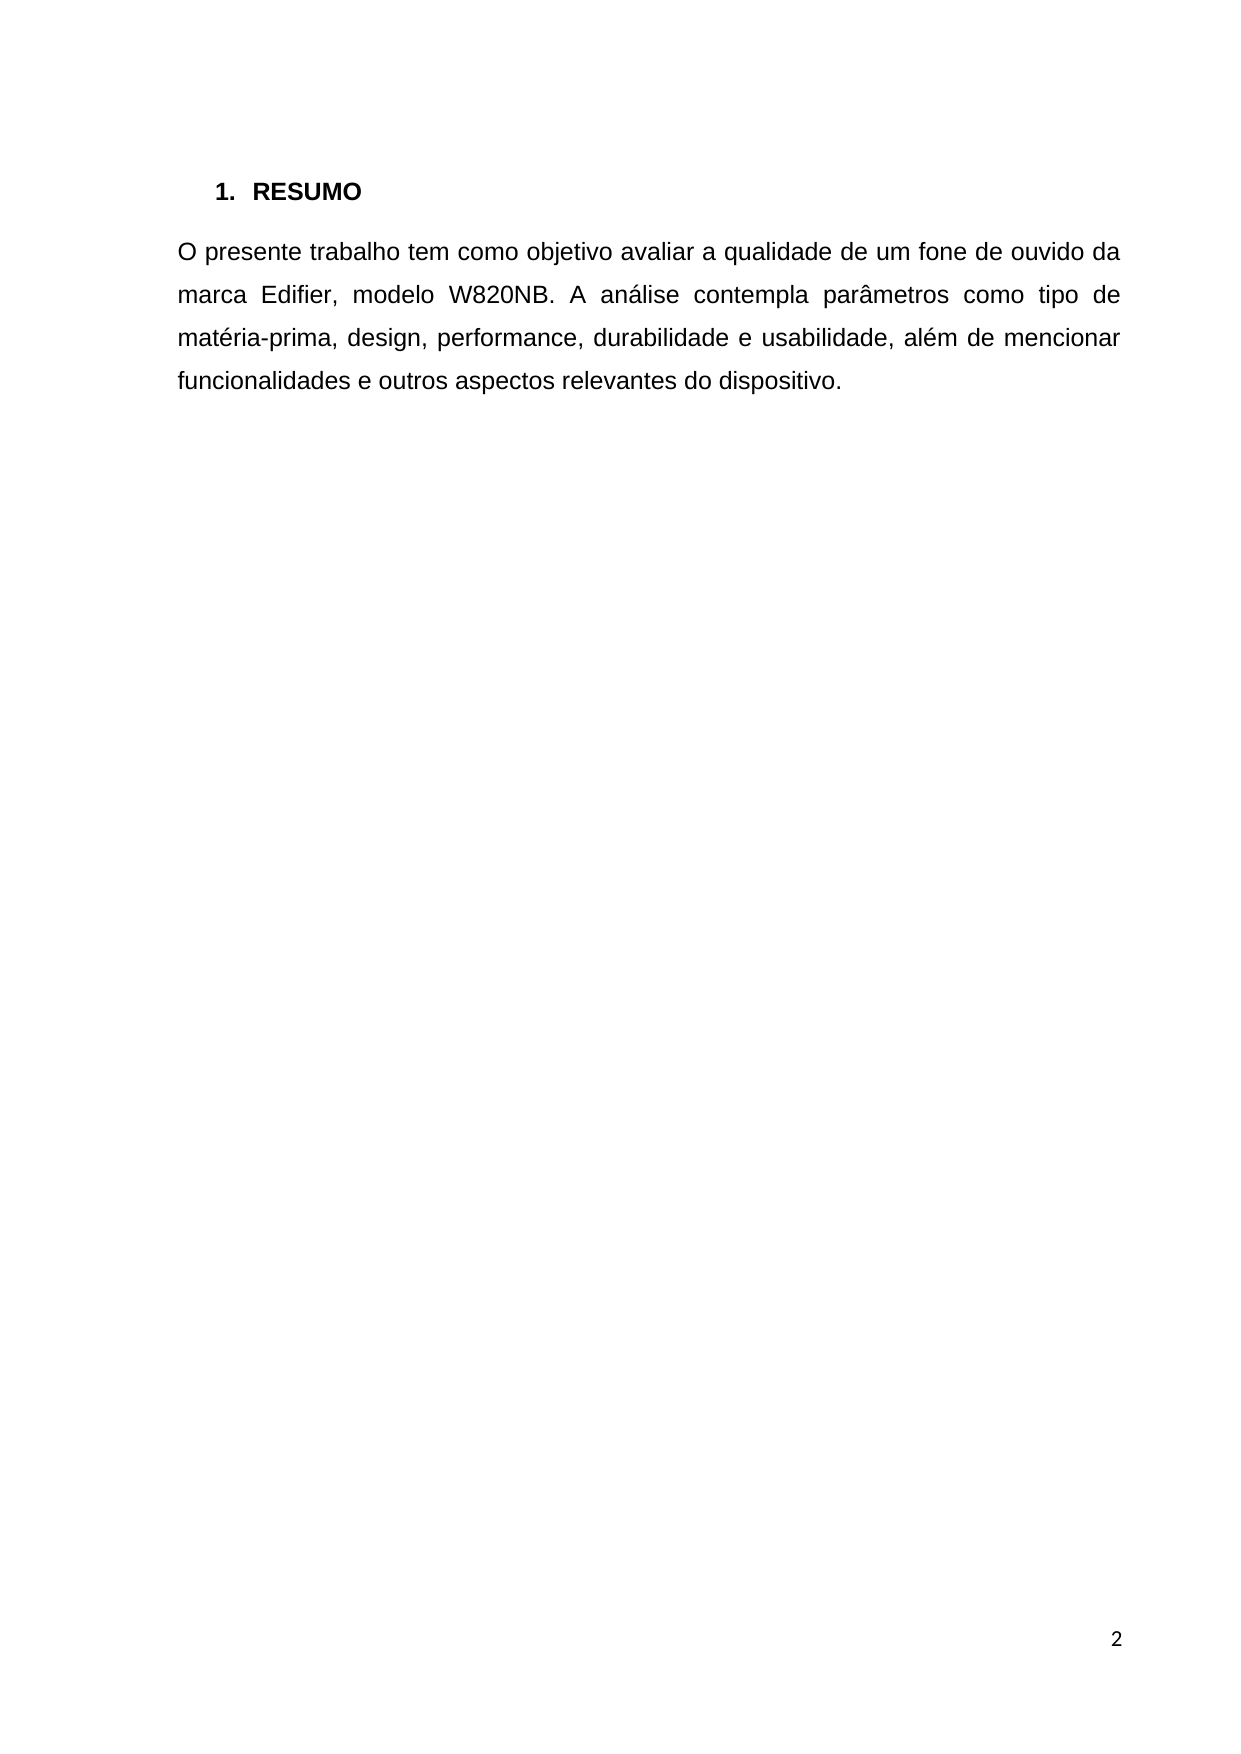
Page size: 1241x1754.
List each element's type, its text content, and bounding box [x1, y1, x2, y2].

text O presente trabalho tem como objetivo avaliar a qualidade de um fone de ouvido da marca Edifier, modelo W820NB. A análise contempla parâmetros como tipo de matéria-prima, design, performance, durabilidade e usabilidade, além de mencionar funcionalidades e outros aspectos relevantes do dispositivo. [177, 237, 1122, 395]
subtitle RESUMO [215, 177, 1122, 206]
